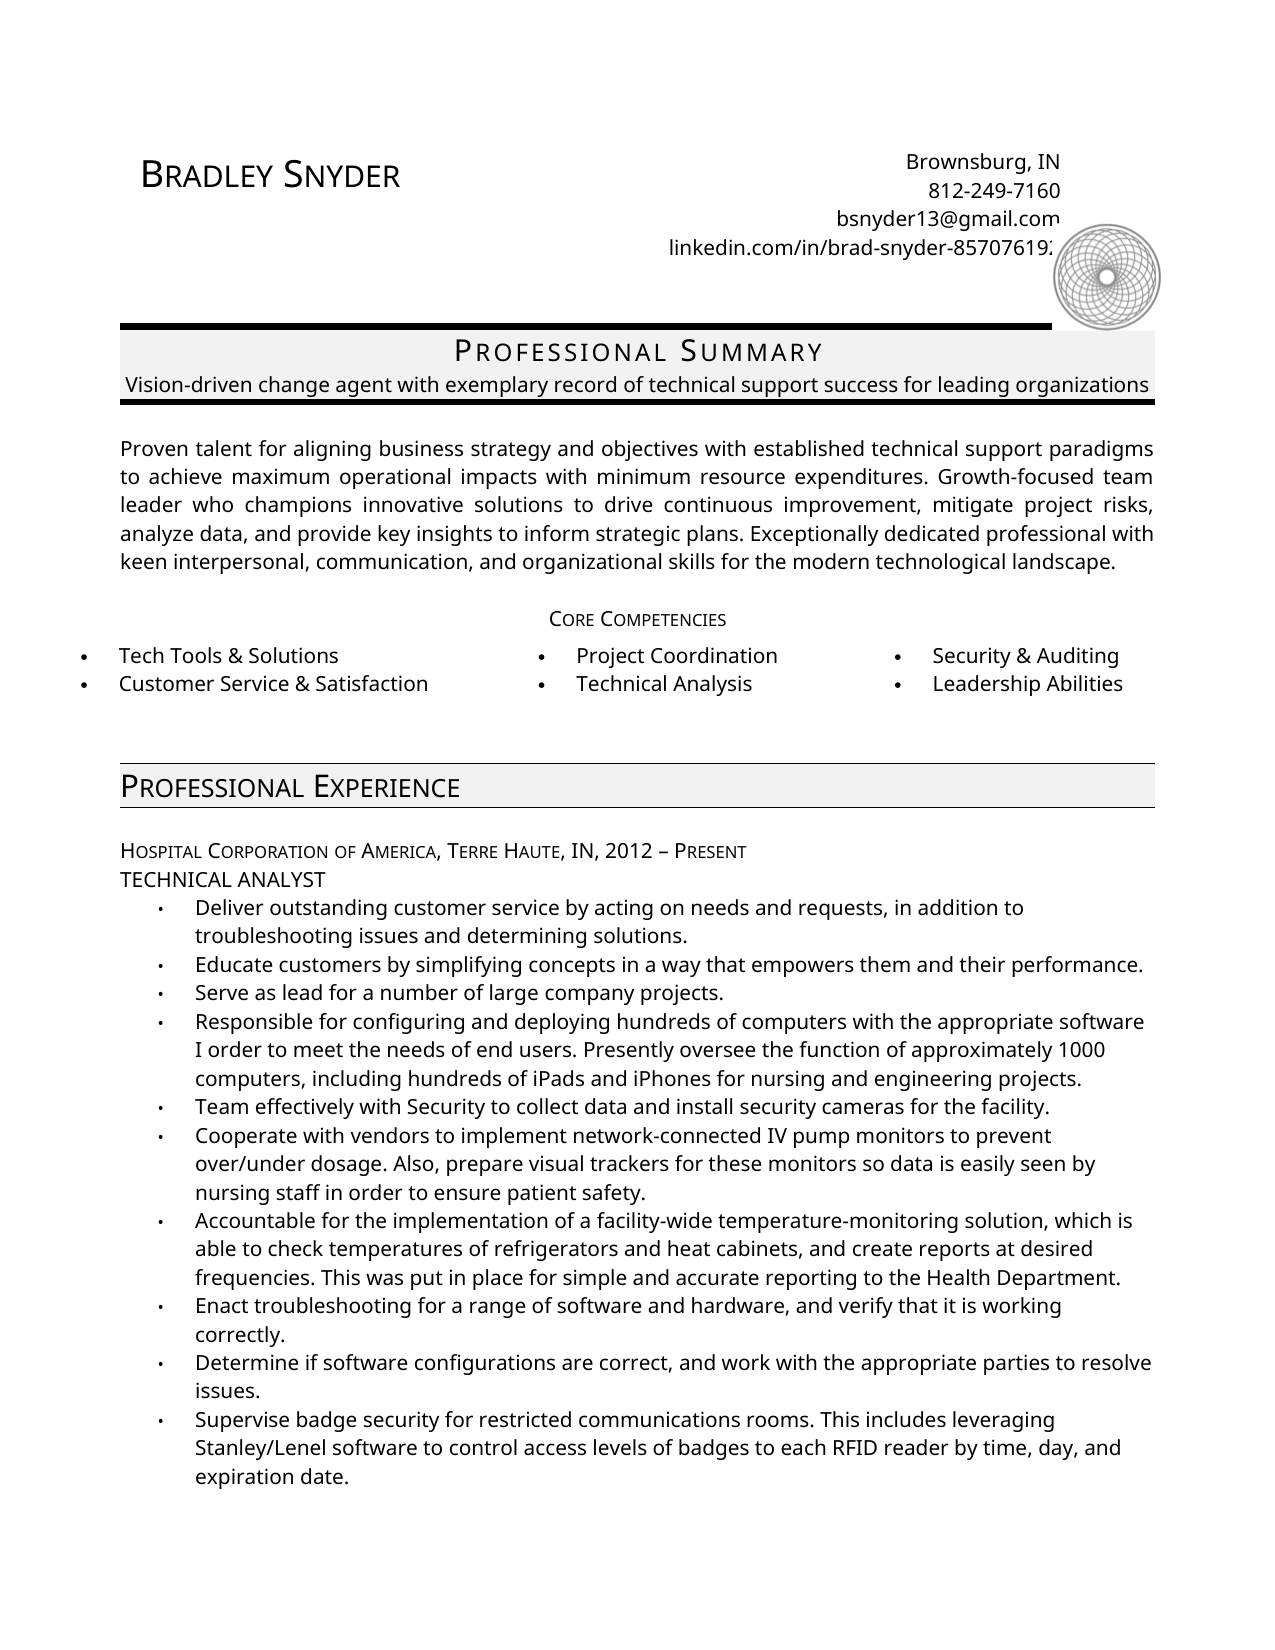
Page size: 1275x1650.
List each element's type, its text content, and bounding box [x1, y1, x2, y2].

table_header Bradley Snyder [131, 139, 564, 269]
text TECHNICAL ANALYST [120, 865, 1155, 893]
list Serve as lead for a number of large company projects. [157, 978, 1155, 1007]
table_header Tech Tools & Solutions Customer Service & Satisfaction [73, 633, 494, 706]
list Responsible for configuring and deploying hundreds of computers with the appropriate software I order to meet the needs of end users. Presently oversee the function of approximately 1000 computers, including hundreds of iPads and iPhones for nursing and engineering projects. [157, 1007, 1155, 1092]
list Deliver outstanding customer service by acting on needs and requests, in addition to troubleshooting issues and determining solutions. [157, 893, 1155, 950]
table_header Project Coordination Technical Analysis [494, 633, 860, 706]
list Determine if software configurations are correct, and work with the appropriate parties to resolve issues. [157, 1348, 1155, 1405]
picture [1052, 223, 1162, 331]
list Accountable for the implementation of a facility-wide temperature-monitoring solution, which is able to check temperatures of refrigerators and heat cabinets, and create reports at desired frequencies. This was put in place for simple and accurate reporting to the Health Department. [157, 1206, 1155, 1291]
text Proven talent for aligning business strategy and objectives with established technical support paradigms to achieve maximum operational impacts with minimum resource expenditures. Growth-focused team leader who champions innovative solutions to drive continuous improvement, mitigate project risks, analyze data, and provide key insights to inform strategic plans. Exceptionally dedicated professional with keen interpersonal, communication, and organizational skills for the modern technological landscape. [120, 434, 1155, 576]
list Team effectively with Security to collect data and install security cameras for the facility. [157, 1092, 1155, 1121]
table_header Brownsburg, IN 812-249-7160 bsnyder13@gmail.com linkedin.com/in/brad-snyder-857076192 [564, 139, 1069, 269]
list Supervise badge security for restricted communications rooms. This includes leveraging Stanley/Lenel software to control access levels of badges to each RFID reader by time, day, and expiration date. [157, 1405, 1155, 1490]
text Core Competencies [120, 604, 1155, 633]
list Educate customers by simplifying concepts in a way that empowers them and their performance. [157, 950, 1155, 978]
text Hospital Corporation of America, Terre Haute, IN, 2012 – Present [120, 836, 1155, 865]
text Vision-driven change agent with exemplary record of technical support success for leading organizations [120, 371, 1155, 399]
text Professional Summary [120, 330, 1155, 371]
list Cooperate with vendors to implement network-connected IV pump monitors to prevent over/under dosage. Also, prepare visual trackers for these monitors so data is easily seen by nursing staff in order to ensure patient safety. [157, 1121, 1155, 1206]
table_header Security & Auditing Leadership Abilities [860, 633, 1202, 706]
list Enact troubleshooting for a range of software and hardware, and verify that it is working correctly. [157, 1291, 1155, 1348]
table_header [1069, 139, 1206, 269]
text Professional Experience [120, 764, 1155, 807]
